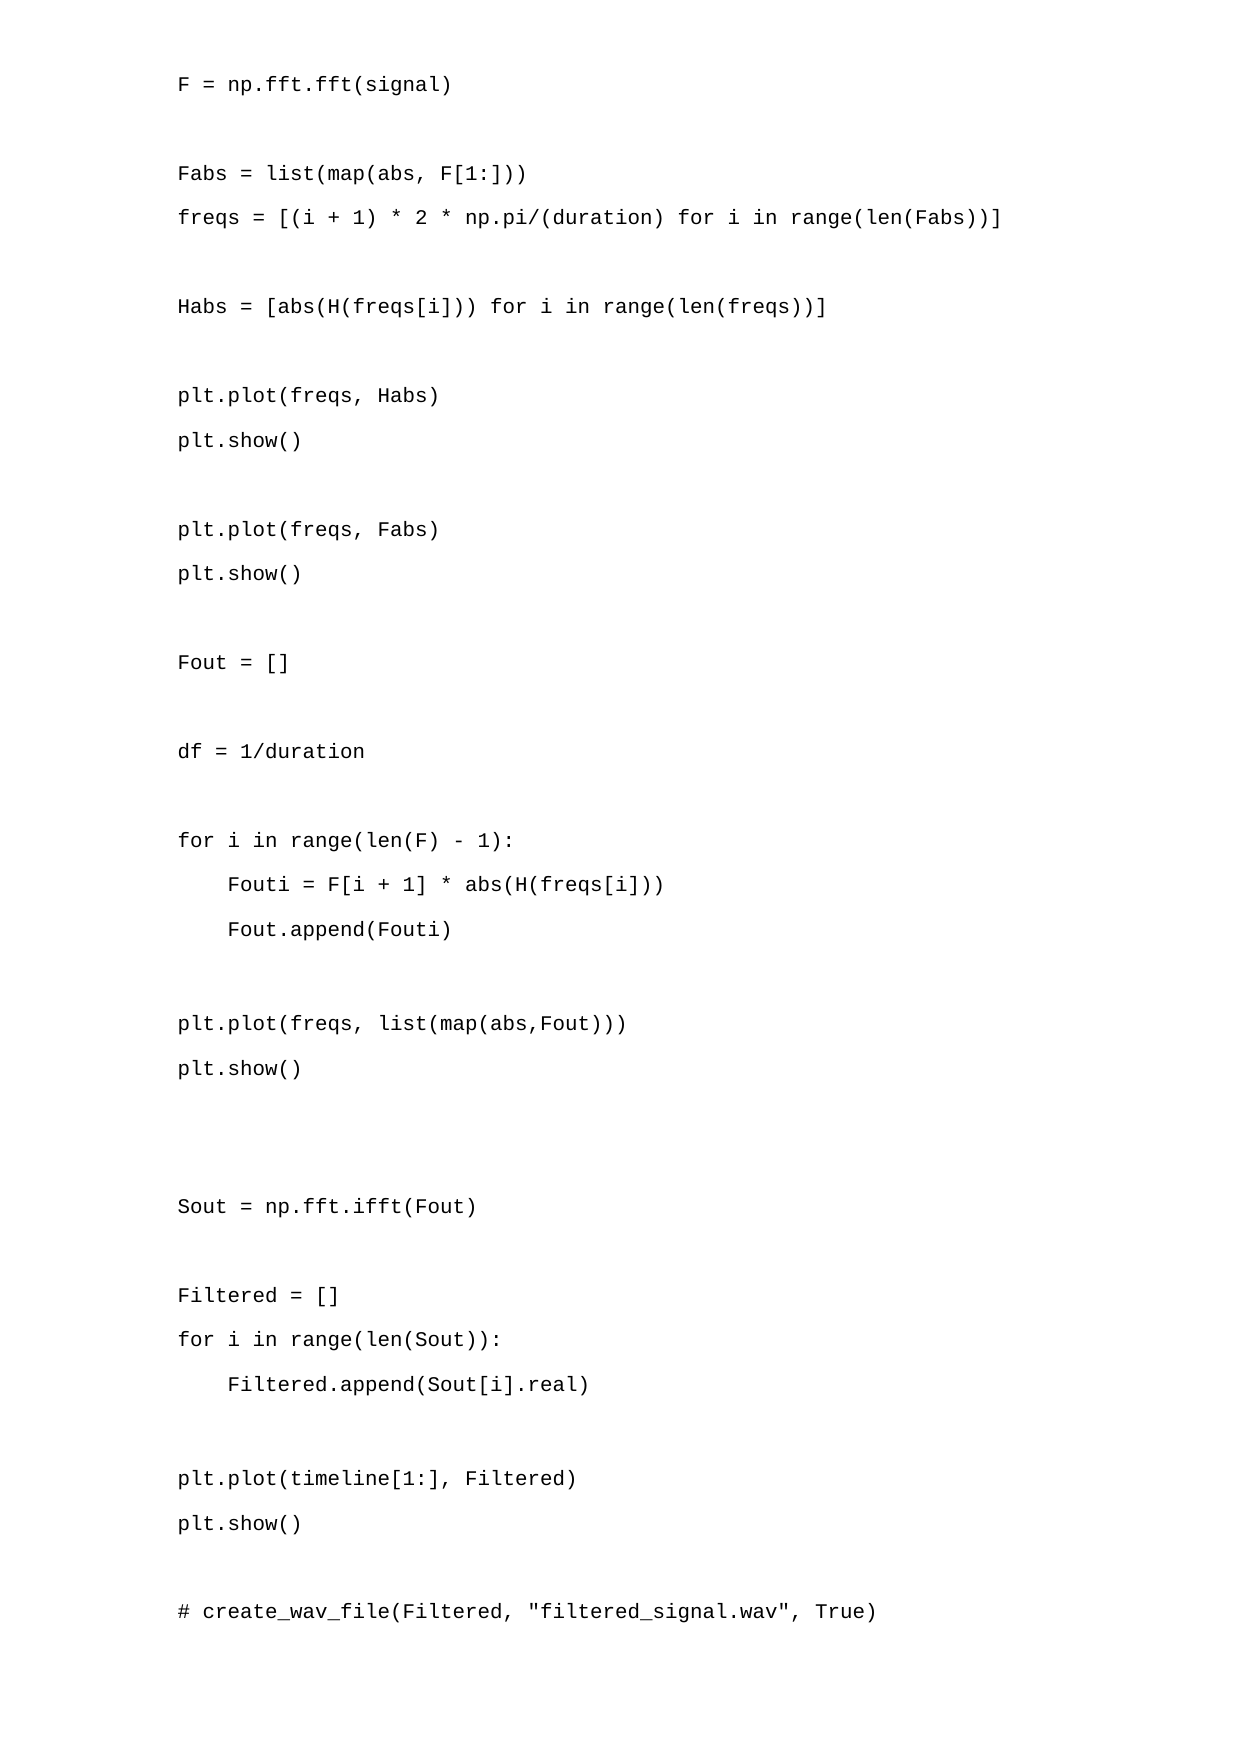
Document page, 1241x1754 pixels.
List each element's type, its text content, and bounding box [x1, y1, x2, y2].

text plt.show() [177, 430, 1152, 453]
text plt.show() [177, 563, 1152, 587]
text freqs = [(i + 1) * 2 * np.pi/(duration) for i in range(len(Fabs))] [177, 207, 1152, 231]
text Habs = [abs(H(freqs[i])) for i in range(len(freqs))] [177, 296, 1152, 320]
text Fouti = F[i + 1] * abs(H(freqs[i])) [177, 874, 1152, 898]
text Sout = np.fft.ifft(Fout) [177, 1196, 1152, 1220]
text plt.plot(timeline[1:], Filtered) [177, 1468, 1152, 1492]
text for i in range(len(Sout)): [177, 1329, 1152, 1353]
text Fout.append(Fouti) [177, 919, 1152, 943]
text Filtered.append(Sout[i].real) [177, 1374, 1152, 1398]
text plt.show() [177, 1057, 1152, 1081]
text plt.show() [177, 1512, 1152, 1536]
text plt.plot(freqs, Fabs) [177, 519, 1152, 542]
text df = 1/duration [177, 741, 1152, 765]
text Fout = [] [177, 652, 1152, 676]
text F = np.fft.fft(signal) [177, 74, 1152, 97]
text # create_wav_file(Filtered, "filtered_signal.wav", True) [177, 1601, 1152, 1625]
text plt.plot(freqs, list(map(abs,Fout))) [177, 1013, 1152, 1037]
text for i in range(len(F) - 1): [177, 830, 1152, 854]
text Fabs = list(map(abs, F[1:])) [177, 163, 1152, 186]
text plt.plot(freqs, Habs) [177, 385, 1152, 409]
text Filtered = [] [177, 1285, 1152, 1309]
